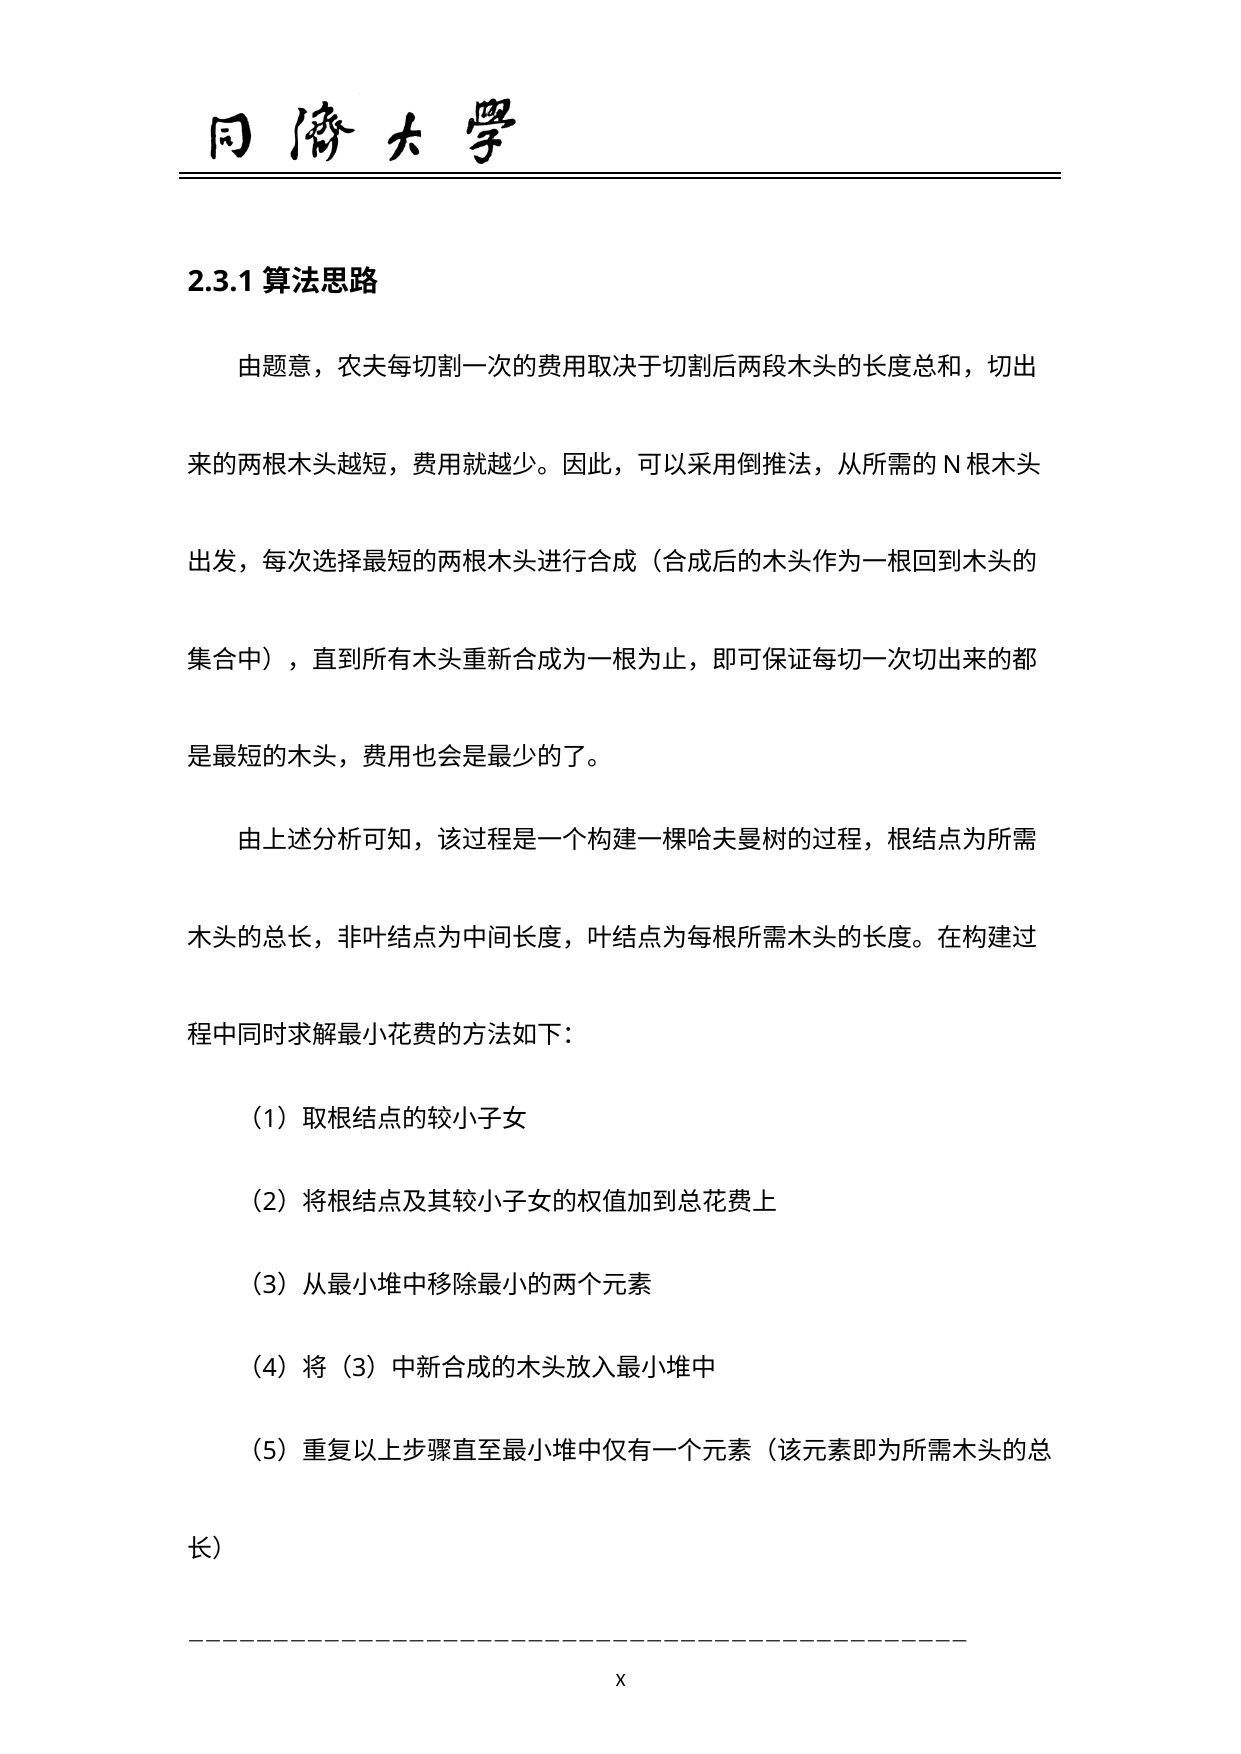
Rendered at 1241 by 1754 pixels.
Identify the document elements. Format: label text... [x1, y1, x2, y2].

text （5）重复以上步骤直至最小堆中仅有一个元素（该元素即为所需木头的总长） [187, 1416, 1053, 1579]
text 由题意，农夫每切割一次的费用取决于切割后两段木头的长度总和，切出来的两根木头越短，费用就越少。因此，可以采用倒推法，从所需的N根木头出发，每次选择最短的两根木头进行合成（合成后的木头作为一根回到木头的集合中），直到所有木头重新合成为一根为止，即可保证每切一次切出来的都是最短的木头，费用也会是最少的了。 [187, 332, 1053, 787]
picture [187, 90, 535, 171]
text （2）将根结点及其较小子女的权值加到总花费上 [187, 1167, 1053, 1232]
text （1）取根结点的较小子女 [187, 1084, 1053, 1149]
text （3）从最小堆中移除最小的两个元素 [187, 1250, 1053, 1315]
text 2.3.1 算法思路 [187, 246, 1053, 311]
text 由上述分析可知，该过程是一个构建一棵哈夫曼树的过程，根结点为所需木头的总长，非叶结点为中间长度，叶结点为每根所需木头的长度。在构建过程中同时求解最小花费的方法如下： [187, 806, 1053, 1066]
text （4）将（3）中新合成的木头放入最小堆中 [187, 1333, 1053, 1398]
